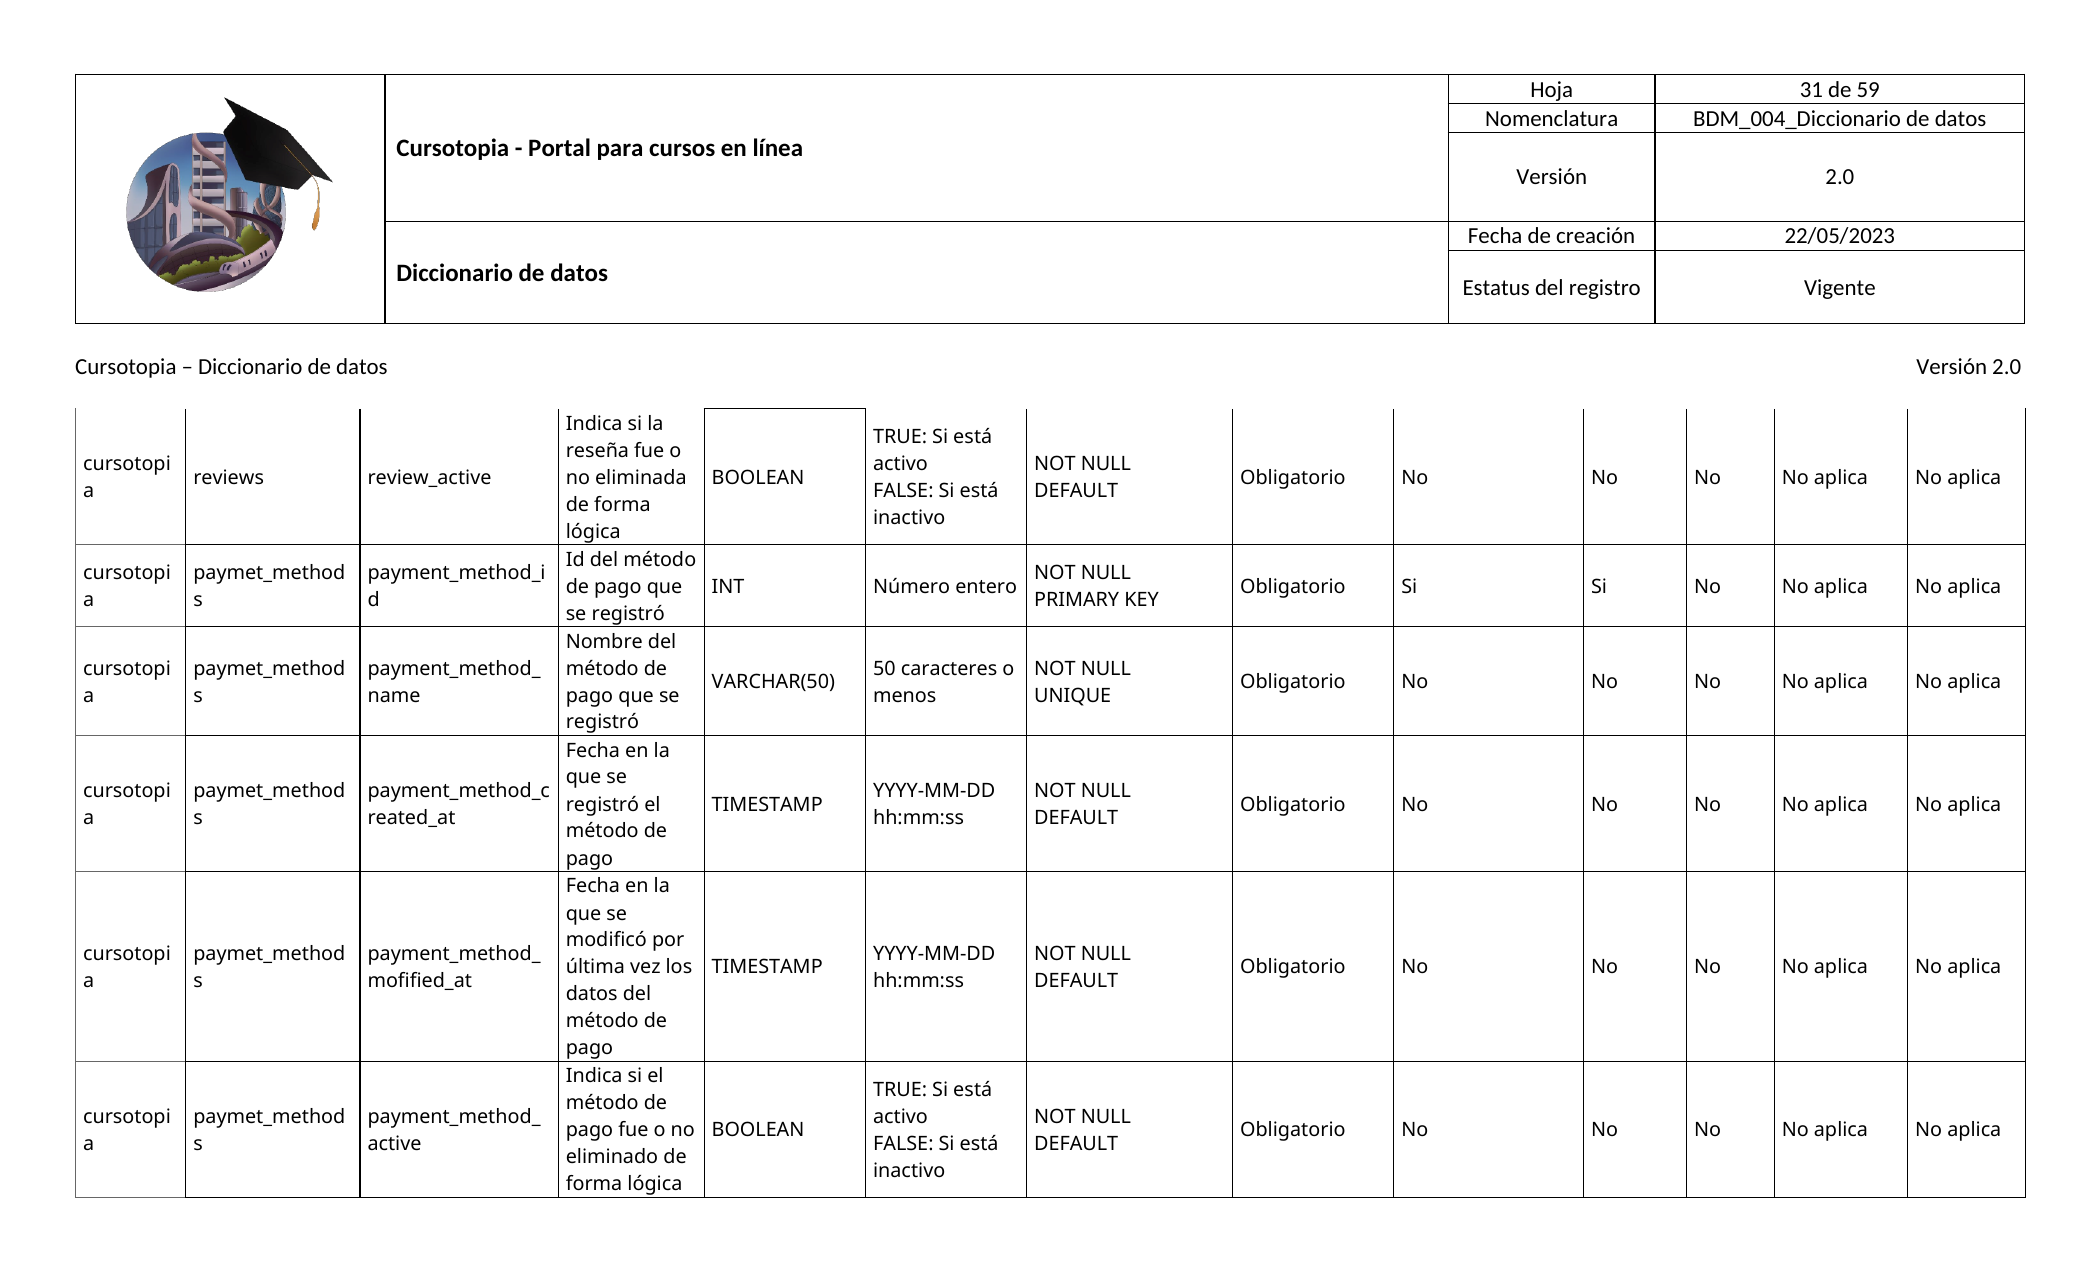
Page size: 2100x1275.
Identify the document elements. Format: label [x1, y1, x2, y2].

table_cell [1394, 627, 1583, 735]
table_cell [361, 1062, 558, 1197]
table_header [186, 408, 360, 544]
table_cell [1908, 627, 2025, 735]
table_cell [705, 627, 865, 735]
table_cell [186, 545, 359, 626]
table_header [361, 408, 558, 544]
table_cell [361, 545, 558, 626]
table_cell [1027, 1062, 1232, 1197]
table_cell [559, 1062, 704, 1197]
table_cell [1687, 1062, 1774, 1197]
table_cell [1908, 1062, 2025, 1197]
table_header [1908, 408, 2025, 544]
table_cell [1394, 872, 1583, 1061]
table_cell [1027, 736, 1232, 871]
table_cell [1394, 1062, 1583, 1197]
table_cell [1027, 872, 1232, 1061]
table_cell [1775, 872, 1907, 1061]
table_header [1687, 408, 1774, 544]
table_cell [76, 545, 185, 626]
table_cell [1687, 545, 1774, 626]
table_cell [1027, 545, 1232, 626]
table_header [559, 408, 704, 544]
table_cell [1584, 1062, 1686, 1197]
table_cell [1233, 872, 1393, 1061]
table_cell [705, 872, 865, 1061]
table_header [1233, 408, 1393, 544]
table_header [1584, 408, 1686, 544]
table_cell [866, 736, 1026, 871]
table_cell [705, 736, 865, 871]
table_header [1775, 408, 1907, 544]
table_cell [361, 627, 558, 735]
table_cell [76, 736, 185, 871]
picture [126, 97, 333, 292]
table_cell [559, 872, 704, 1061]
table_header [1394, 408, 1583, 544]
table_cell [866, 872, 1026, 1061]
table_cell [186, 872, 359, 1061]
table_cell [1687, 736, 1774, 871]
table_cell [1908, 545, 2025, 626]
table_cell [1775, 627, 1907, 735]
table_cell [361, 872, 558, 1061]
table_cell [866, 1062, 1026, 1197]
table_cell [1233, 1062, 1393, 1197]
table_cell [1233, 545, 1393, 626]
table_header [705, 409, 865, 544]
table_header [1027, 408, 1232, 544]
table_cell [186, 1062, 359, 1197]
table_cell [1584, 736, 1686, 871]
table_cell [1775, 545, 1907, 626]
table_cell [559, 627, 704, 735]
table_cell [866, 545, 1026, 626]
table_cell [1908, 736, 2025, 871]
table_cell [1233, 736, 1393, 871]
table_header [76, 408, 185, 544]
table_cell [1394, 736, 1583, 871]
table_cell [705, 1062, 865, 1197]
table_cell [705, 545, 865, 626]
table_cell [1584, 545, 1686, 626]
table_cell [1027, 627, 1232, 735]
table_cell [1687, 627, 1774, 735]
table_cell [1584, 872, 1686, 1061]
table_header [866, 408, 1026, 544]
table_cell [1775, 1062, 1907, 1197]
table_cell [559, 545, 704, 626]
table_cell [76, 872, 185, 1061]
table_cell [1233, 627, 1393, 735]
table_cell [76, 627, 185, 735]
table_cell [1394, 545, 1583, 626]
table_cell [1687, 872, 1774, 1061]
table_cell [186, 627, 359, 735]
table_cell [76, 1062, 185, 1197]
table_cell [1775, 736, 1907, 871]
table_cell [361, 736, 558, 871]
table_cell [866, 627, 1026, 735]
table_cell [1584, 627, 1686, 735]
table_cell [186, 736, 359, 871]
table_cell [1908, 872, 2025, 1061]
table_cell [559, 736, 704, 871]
